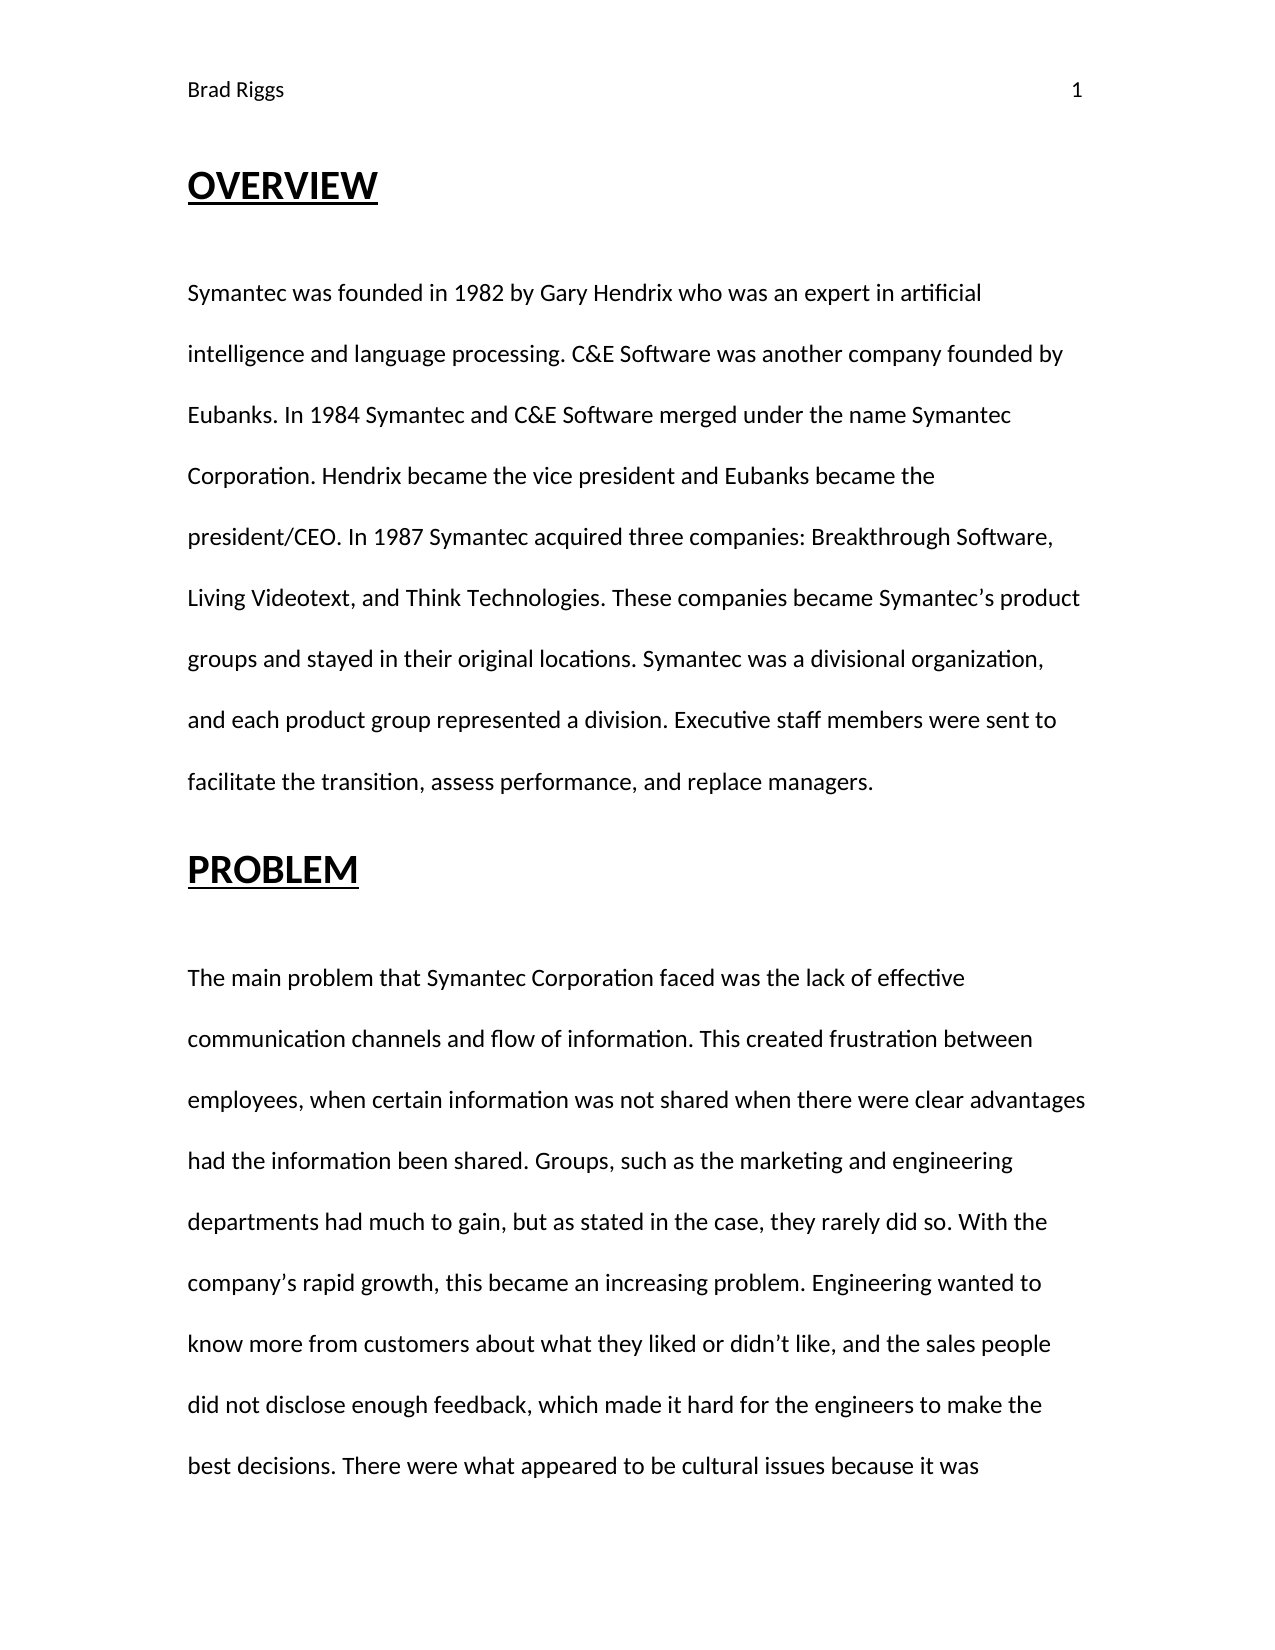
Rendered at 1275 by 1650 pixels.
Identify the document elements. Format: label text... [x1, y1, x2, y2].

text OVERVIEW [187, 159, 1087, 210]
text Symantec was founded in 1982 by Gary Hendrix who was an expert in artificial intelligence and language processing. C&E Software was another company founded by Eubanks. In 1984 Symantec and C&E Software merged under the name Symantec Corporation. Hendrix became the vice president and Eubanks became the president/CEO. In 1987 Symantec acquired three companies: Breakthrough Software, Living Videotext, and Think Technologies. These companies became Symantec’s product groups and stayed in their original locations. Symantec was a divisional organization, and each product group represented a division. Executive staff members were sent to facilitate the transition, assess performance, and replace managers. [187, 277, 1087, 796]
text PROBLEM [187, 843, 1087, 894]
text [187, 962, 1087, 1481]
